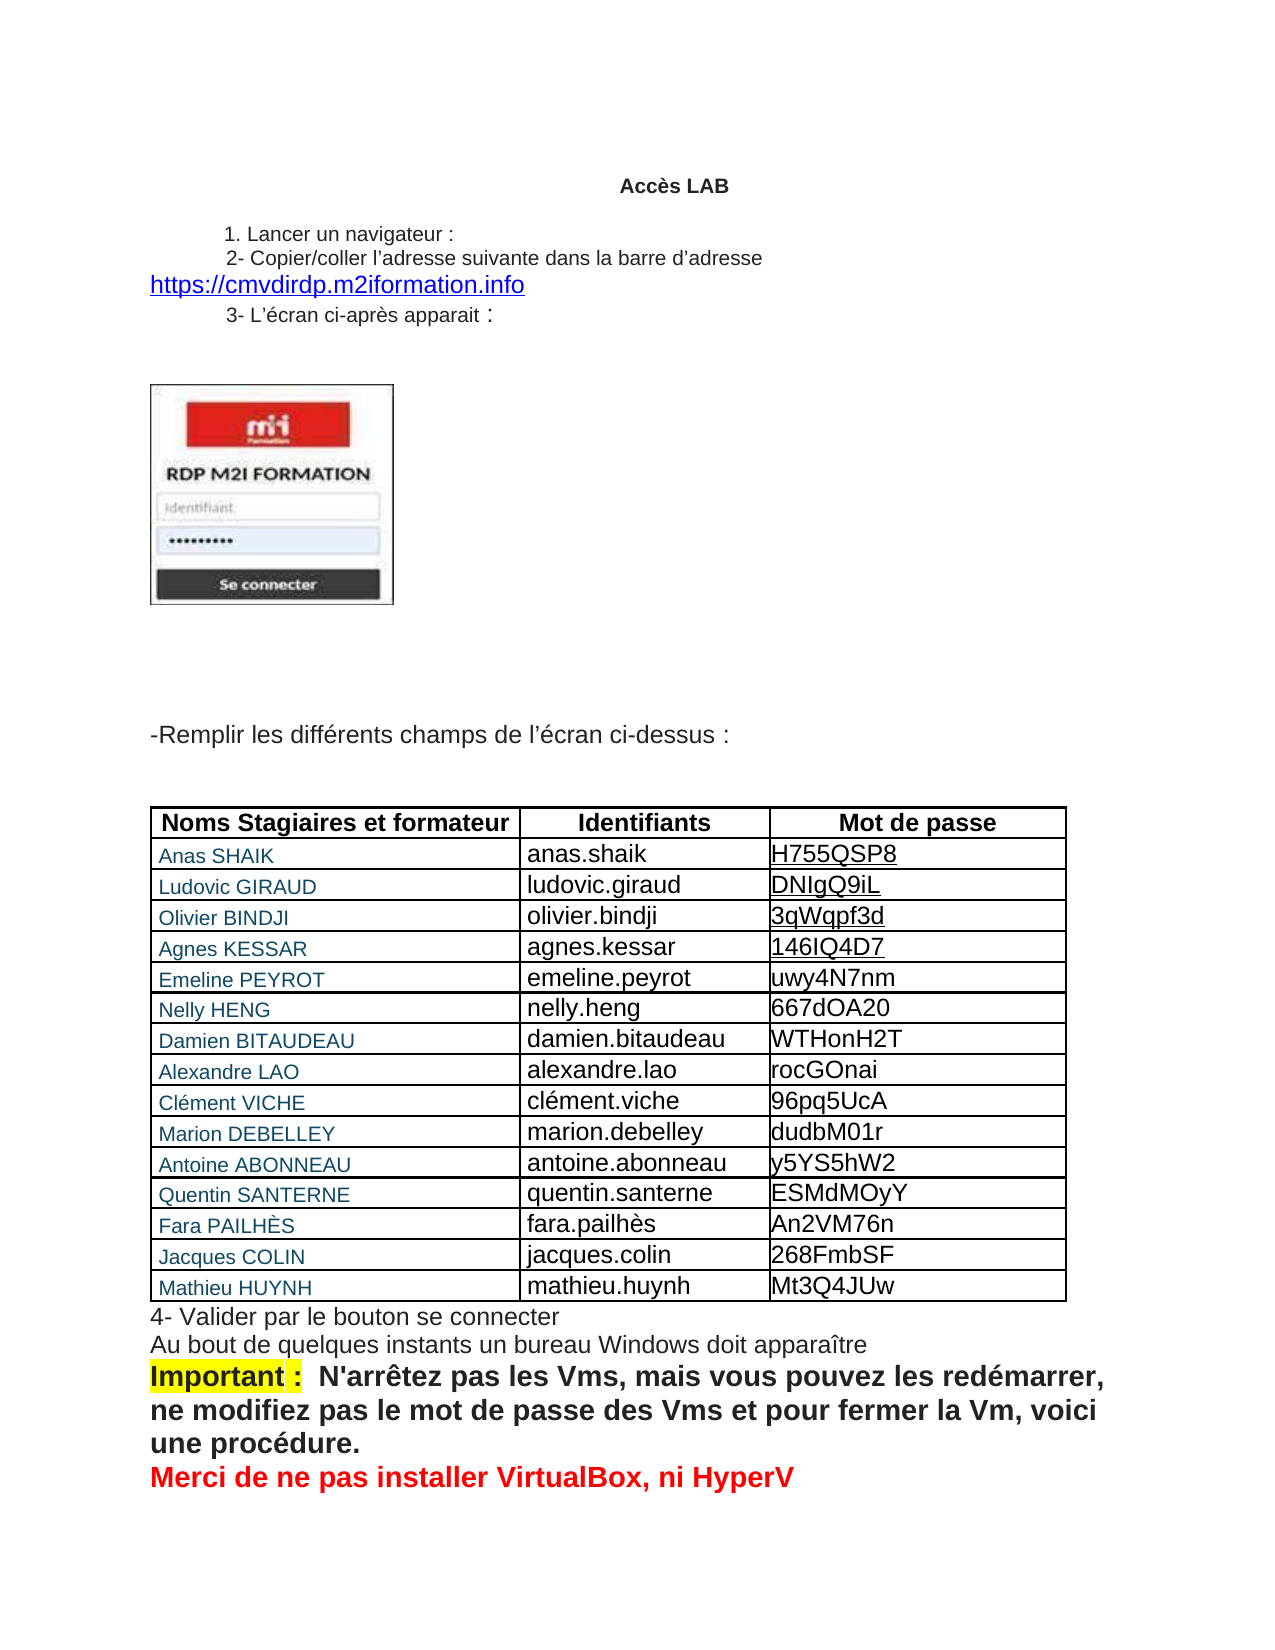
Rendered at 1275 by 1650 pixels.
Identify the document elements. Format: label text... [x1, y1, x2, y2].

table_cell emeline.peyrot [521, 963, 769, 991]
text Merci de ne pas installer VirtualBox, ni HyperV [150, 1460, 1125, 1493]
table_cell Quentin SANTERNE [152, 1179, 519, 1207]
table_cell Mathieu HUYNH [152, 1271, 519, 1300]
text https://cmvdirdp.m2iformation.info [150, 270, 1125, 298]
text Important : N'arrêtez pas les Vms, mais vous pouvez les redémarrer, ne modifiez pas le mot de passe des Vms et pour fermer la Vm, voici une procédure. [150, 1359, 1125, 1460]
text 3- L’écran ci-après apparait : [150, 298, 1125, 327]
table_cell 3qWqpf3d [771, 901, 1065, 930]
table_cell anas.shaik [521, 839, 769, 868]
table_cell jacques.colin [521, 1240, 769, 1269]
text 2- Copier/coller l’adresse suivante dans la barre d’adresse [150, 246, 1125, 270]
table_cell Antoine ABONNEAU [152, 1148, 519, 1176]
table_cell Marion DEBELLEY [152, 1117, 519, 1146]
table_cell rocGOnai [771, 1055, 1065, 1084]
table_cell Mt3Q4JUw [771, 1271, 1065, 1300]
text Accès LAB [150, 174, 1125, 198]
table_cell Alexandre LAO [152, 1055, 519, 1084]
table_cell H755QSP8 [771, 839, 1065, 868]
table_cell agnes.kessar [521, 932, 769, 961]
table_cell An2VM76n [771, 1209, 1065, 1238]
table_cell antoine.abonneau [521, 1148, 769, 1176]
table_cell 146IQ4D7 [771, 932, 1065, 961]
table_cell y5YS5hW2 [771, 1148, 1065, 1176]
table_cell fara.pailhès [521, 1209, 769, 1238]
text -Remplir les différents champs de l’écran ci-dessus : [150, 720, 1125, 749]
table_cell mathieu.huynh [521, 1271, 769, 1300]
text Au bout de quelques instants un bureau Windows doit apparaître [150, 1331, 1125, 1359]
table_cell Ludovic GIRAUD [152, 870, 519, 899]
table_cell Anas SHAIK [152, 839, 519, 868]
table_cell clément.viche [521, 1086, 769, 1115]
table_cell olivier.bindji [521, 901, 769, 930]
table_cell Nelly HENG [152, 994, 519, 1022]
table_cell quentin.santerne [521, 1179, 769, 1207]
table_cell alexandre.lao [521, 1055, 769, 1084]
table_cell uwy4N7nm [771, 963, 1065, 991]
table_cell Clément VICHE [152, 1086, 519, 1115]
table_cell Jacques COLIN [152, 1240, 519, 1269]
table_cell WTHonH2T [771, 1024, 1065, 1053]
table_cell Damien BITAUDEAU [152, 1024, 519, 1053]
text 4- Valider par le bouton se connecter [150, 1302, 1125, 1331]
table_cell Fara PAILHÈS [152, 1209, 519, 1238]
table_header Noms Stagiaires et formateur [152, 809, 519, 837]
table_cell ESMdMOyY [771, 1179, 1065, 1207]
table_cell Olivier BINDJI [152, 901, 519, 930]
table_cell Agnes KESSAR [152, 932, 519, 961]
table_cell damien.bitaudeau [521, 1024, 769, 1053]
table_header Mot de passe [771, 809, 1065, 837]
table_cell marion.debelley [521, 1117, 769, 1146]
table_cell 96pq5UcA [771, 1086, 1065, 1115]
text 1. Lancer un navigateur : [150, 222, 1125, 246]
table_cell Emeline PEYROT [152, 963, 519, 991]
table_cell 667dOA20 [771, 994, 1065, 1022]
table_cell 268FmbSF [771, 1240, 1065, 1269]
table_header Identifiants [521, 809, 769, 837]
picture [150, 384, 394, 605]
table_cell dudbM01r [771, 1117, 1065, 1146]
table_cell DNIgQ9iL [771, 870, 1065, 899]
table_cell ludovic.giraud [521, 870, 769, 899]
table_cell nelly.heng [521, 994, 769, 1022]
